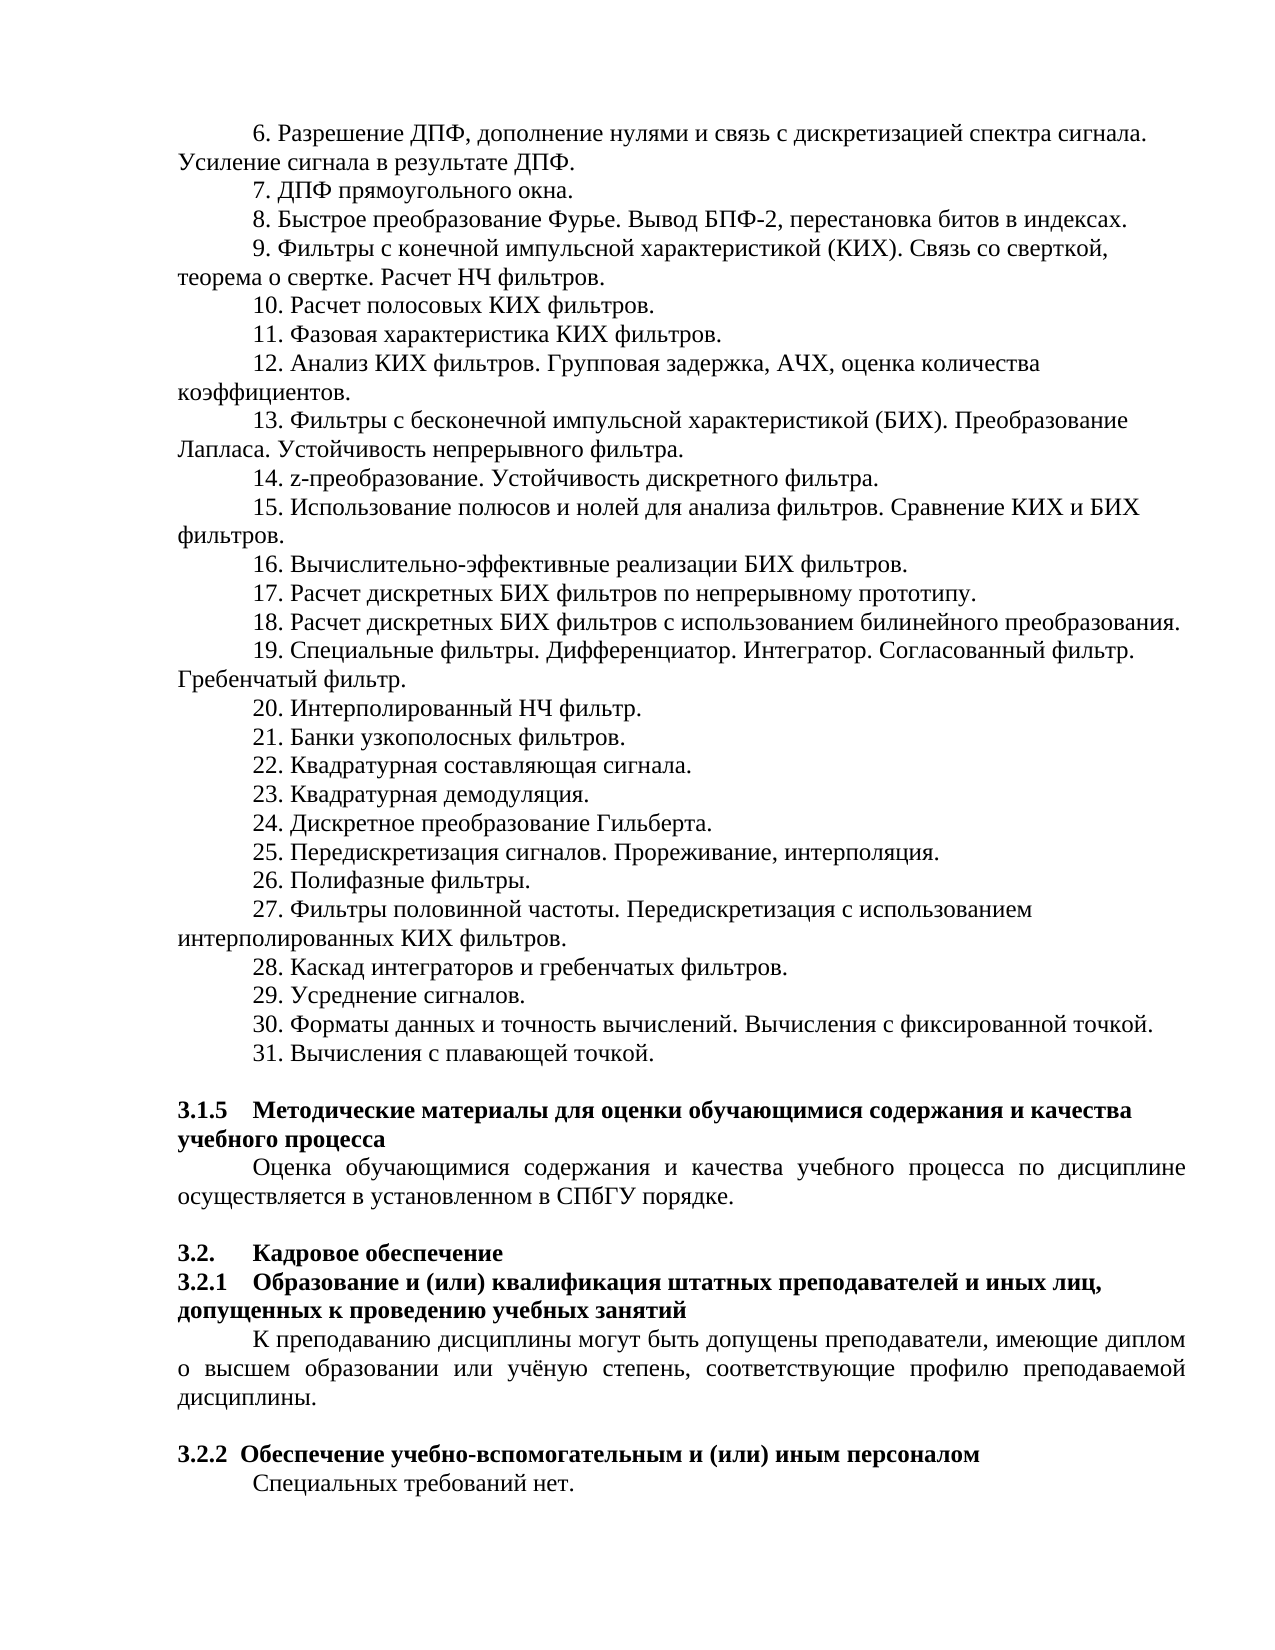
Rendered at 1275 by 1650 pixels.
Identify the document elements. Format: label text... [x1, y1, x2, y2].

list Анализ КИХ фильтров. Групповая задержка, АЧХ, оценка количества коэффициентов. [177, 348, 1186, 406]
text 3.2.2 Обеспечение учебно-вспомогательным и (или) иным персоналом [177, 1439, 1186, 1468]
text Оценка обучающимися содержания и качества учебного процесса по дисциплине осуществляется в установленном в СПбГУ порядке. [177, 1152, 1186, 1210]
list Расчет дискретных БИХ фильтров по непрерывному прототипу. [177, 578, 1186, 607]
list Каскад интеграторов и гребенчатых фильтров. [177, 952, 1186, 981]
list Усреднение сигналов. [177, 981, 1186, 1009]
list Квадратурная составляющая сигнала. [177, 751, 1186, 779]
list Разрешение ДПФ, дополнение нулями и связь с дискретизацией спектра сигнала. Усиление сигнала в результате ДПФ. [177, 118, 1186, 176]
list Фильтры с бесконечной импульсной характеристикой (БИХ). Преобразование Лапласа. Устойчивость непрерывного фильтра. [177, 406, 1186, 463]
list Фильтры с конечной импульсной характеристикой (КИХ). Связь со сверткой, теорема о свертке. Расчет НЧ фильтров. [177, 233, 1186, 291]
list Полифазные фильтры. [177, 866, 1186, 894]
list Вычислительно-эффективные реализации БИХ фильтров. [177, 549, 1186, 578]
list z-преобразование. Устойчивость дискретного фильтра. [177, 463, 1186, 492]
text К преподаванию дисциплины могут быть допущены преподаватели, имеющие диплом о высшем образовании или учёную степень, соответствующие профилю преподаваемой дисциплины. [177, 1324, 1186, 1410]
list ДПФ прямоугольного окна. [177, 176, 1186, 204]
list Банки узкополосных фильтров. [177, 722, 1186, 751]
text Специальных требований нет. [177, 1468, 1186, 1497]
list Быстрое преобразование Фурье. Вывод БПФ-2, перестановка битов в индексах. [177, 204, 1186, 233]
list Дискретное преобразование Гильберта. [177, 808, 1186, 837]
list Квадратурная демодуляция. [177, 779, 1186, 808]
list Передискретизация сигналов. Прореживание, интерполяция. [177, 837, 1186, 866]
list Интерполированный НЧ фильтр. [177, 693, 1186, 722]
text 3.1.5 Методические материалы для оценки обучающимися содержания и качества учебного процесса [177, 1095, 1186, 1152]
list Форматы данных и точность вычислений. Вычисления с фиксированной точкой. [177, 1009, 1186, 1038]
list Расчет дискретных БИХ фильтров с использованием билинейного преобразования. [177, 607, 1186, 636]
list Вычисления с плавающей точкой. [177, 1038, 1186, 1067]
list Использование полюсов и нолей для анализа фильтров. Сравнение КИХ и БИХ фильтров. [177, 492, 1186, 549]
list Расчет полосовых КИХ фильтров. [177, 291, 1186, 319]
list Фильтры половинной частоты. Передискретизация с использованием интерполированных КИХ фильтров. [177, 894, 1186, 952]
text 3.2.1 Образование и (или) квалификация штатных преподавателей и иных лиц, допущенных к проведению учебных занятий [177, 1267, 1186, 1324]
list Фазовая характеристика КИХ фильтров. [177, 319, 1186, 348]
text 3.2. Кадровое обеспечение [177, 1238, 1186, 1267]
list Специальные фильтры. Дифференциатор. Интегратор. Согласованный фильтр. Гребенчатый фильтр. [177, 636, 1186, 693]
